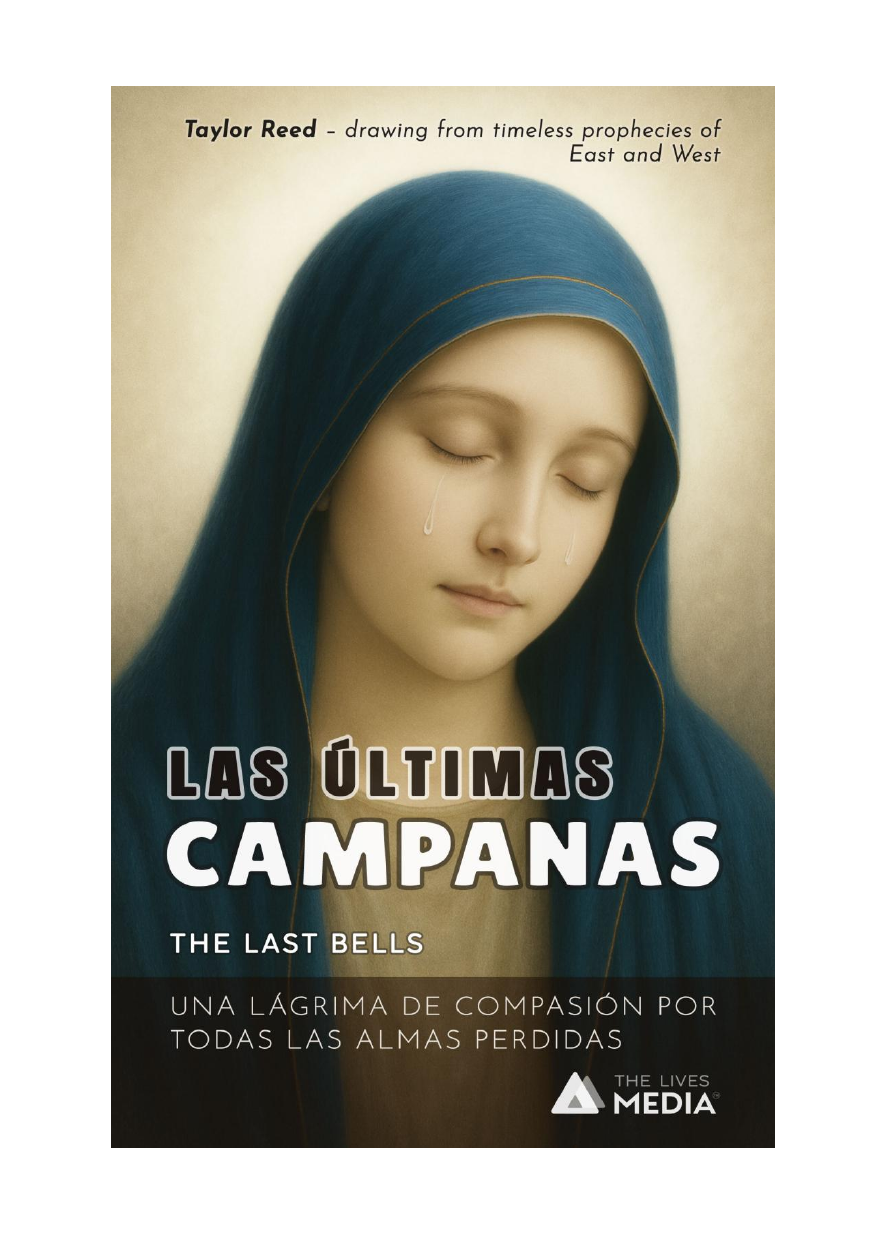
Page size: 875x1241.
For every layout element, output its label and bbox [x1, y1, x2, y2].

picture [111, 86, 775, 1148]
